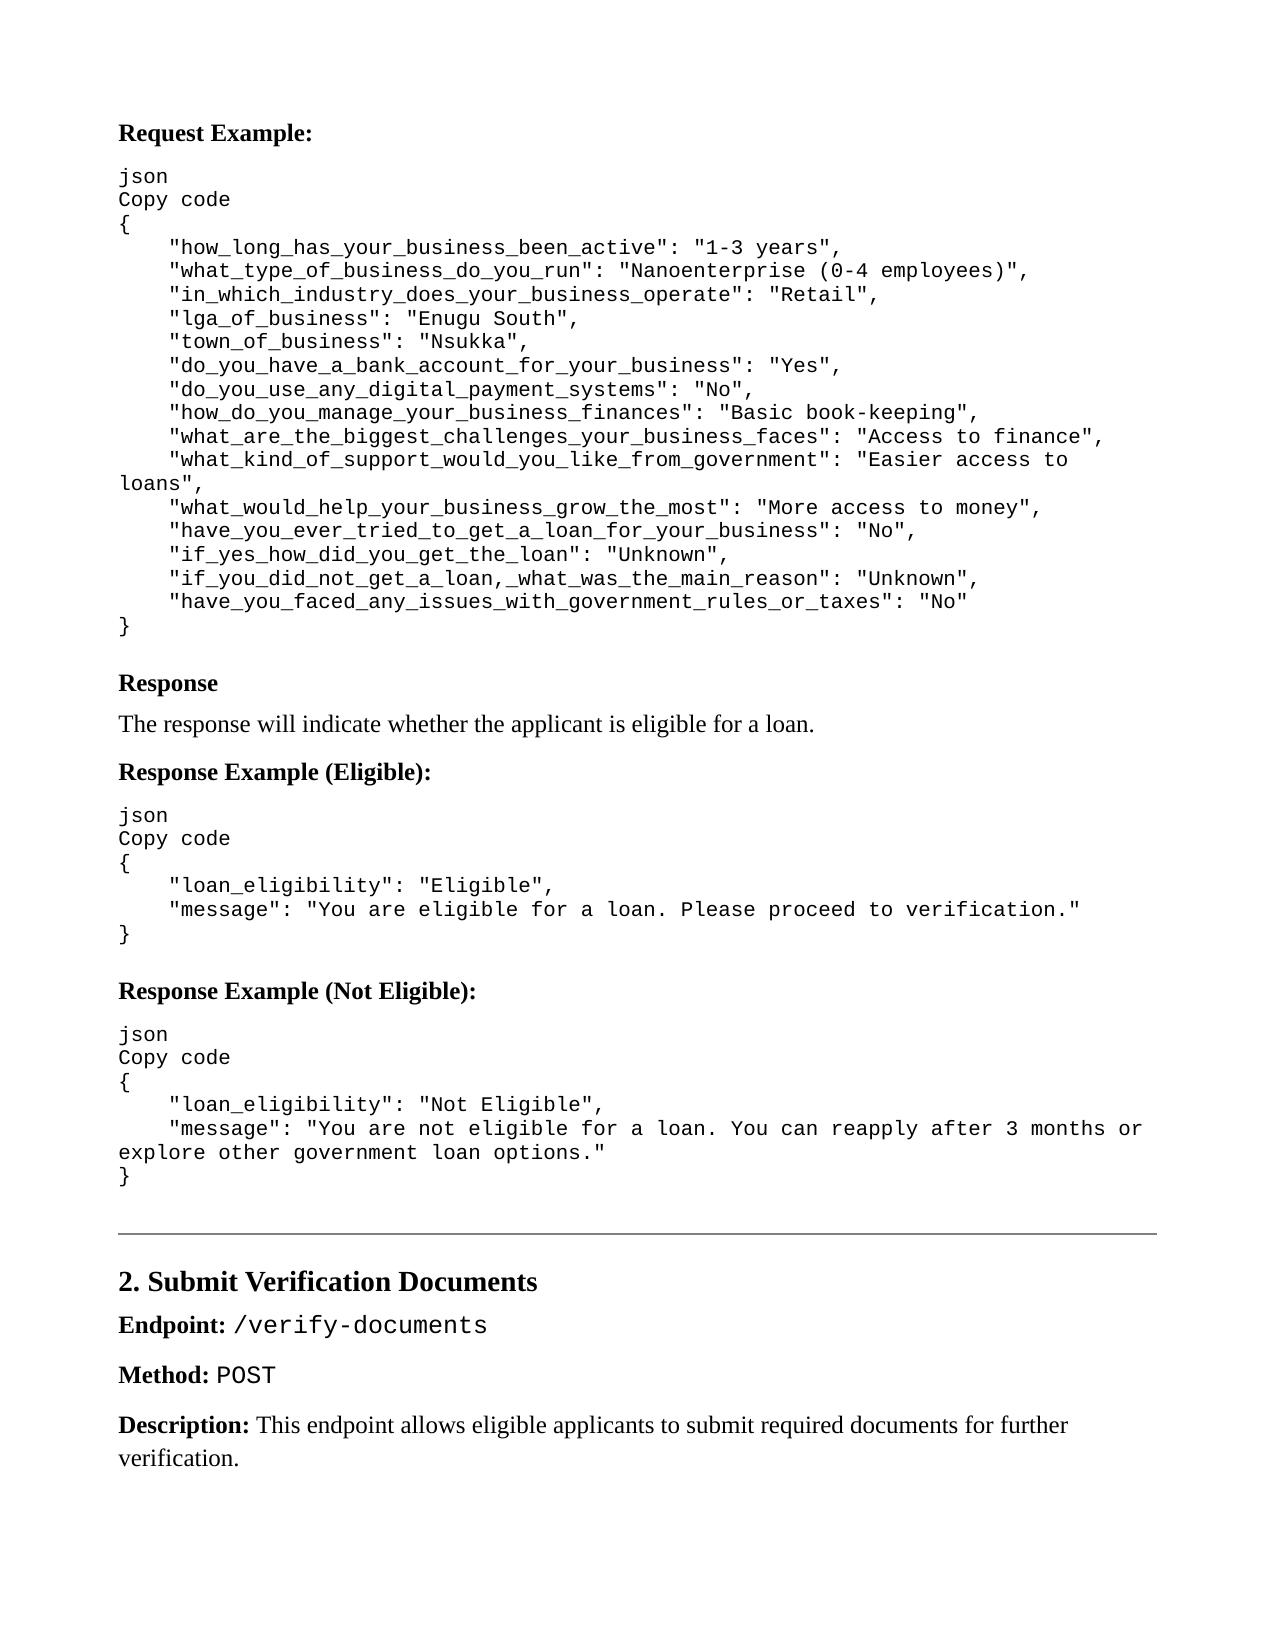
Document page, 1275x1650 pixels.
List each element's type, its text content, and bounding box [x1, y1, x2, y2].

text "if_you_did_not_get_a_loan,_what_was_the_main_reason": "Unknown", [118, 568, 1157, 591]
text "do_you_use_any_digital_payment_systems": "No", [118, 378, 1157, 402]
text Response Example (Not Eligible): [118, 976, 1157, 1005]
text "message": "You are eligible for a loan. Please proceed to verification." [118, 899, 1157, 923]
text json [118, 1023, 1157, 1047]
text "have_you_ever_tried_to_get_a_loan_for_your_business": "No", [118, 520, 1157, 544]
text Endpoint: /verify-documents [118, 1310, 1157, 1341]
text Copy code [118, 1047, 1157, 1071]
text { [118, 213, 1157, 237]
text "have_you_faced_any_issues_with_government_rules_or_taxes": "No" [118, 591, 1157, 615]
text "message": "You are not eligible for a loan. You can reapply after 3 months or explore other government loan options." [118, 1118, 1157, 1165]
text "town_of_business": "Nsukka", [118, 331, 1157, 355]
text } [118, 1165, 1157, 1189]
text The response will indicate whether the applicant is eligible for a loan. [118, 709, 1157, 738]
text { [118, 852, 1157, 876]
text json [118, 166, 1157, 189]
text { [118, 1071, 1157, 1094]
text Method: POST [118, 1360, 1157, 1391]
text "how_long_has_your_business_been_active": "1-3 years", [118, 237, 1157, 260]
text Copy code [118, 828, 1157, 852]
text "what_are_the_biggest_challenges_your_business_faces": "Access to finance", [118, 426, 1157, 449]
subtitle Response [118, 668, 1157, 697]
text "in_which_industry_does_your_business_operate": "Retail", [118, 284, 1157, 308]
text "how_do_you_manage_your_business_finances": "Basic book-keeping", [118, 402, 1157, 426]
text "loan_eligibility": "Eligible", [118, 876, 1157, 899]
text "what_type_of_business_do_you_run": "Nanoenterprise (0-4 employees)", [118, 260, 1157, 284]
text "loan_eligibility": "Not Eligible", [118, 1094, 1157, 1118]
text } [118, 615, 1157, 639]
text Response Example (Eligible): [118, 757, 1157, 786]
text "do_you_have_a_bank_account_for_your_business": "Yes", [118, 355, 1157, 378]
text Description: This endpoint allows eligible applicants to submit required documents for further verification. [118, 1410, 1157, 1472]
text json [118, 804, 1157, 828]
text Copy code [118, 189, 1157, 213]
text "what_would_help_your_business_grow_the_most": "More access to money", [118, 497, 1157, 520]
text "lga_of_business": "Enugu South", [118, 308, 1157, 331]
text "if_yes_how_did_you_get_the_loan": "Unknown", [118, 544, 1157, 568]
text "what_kind_of_support_would_you_like_from_government": "Easier access to loans", [118, 449, 1157, 497]
text } [118, 923, 1157, 946]
subtitle 2. Submit Verification Documents [118, 1264, 1157, 1297]
text Request Example: [118, 118, 1157, 147]
